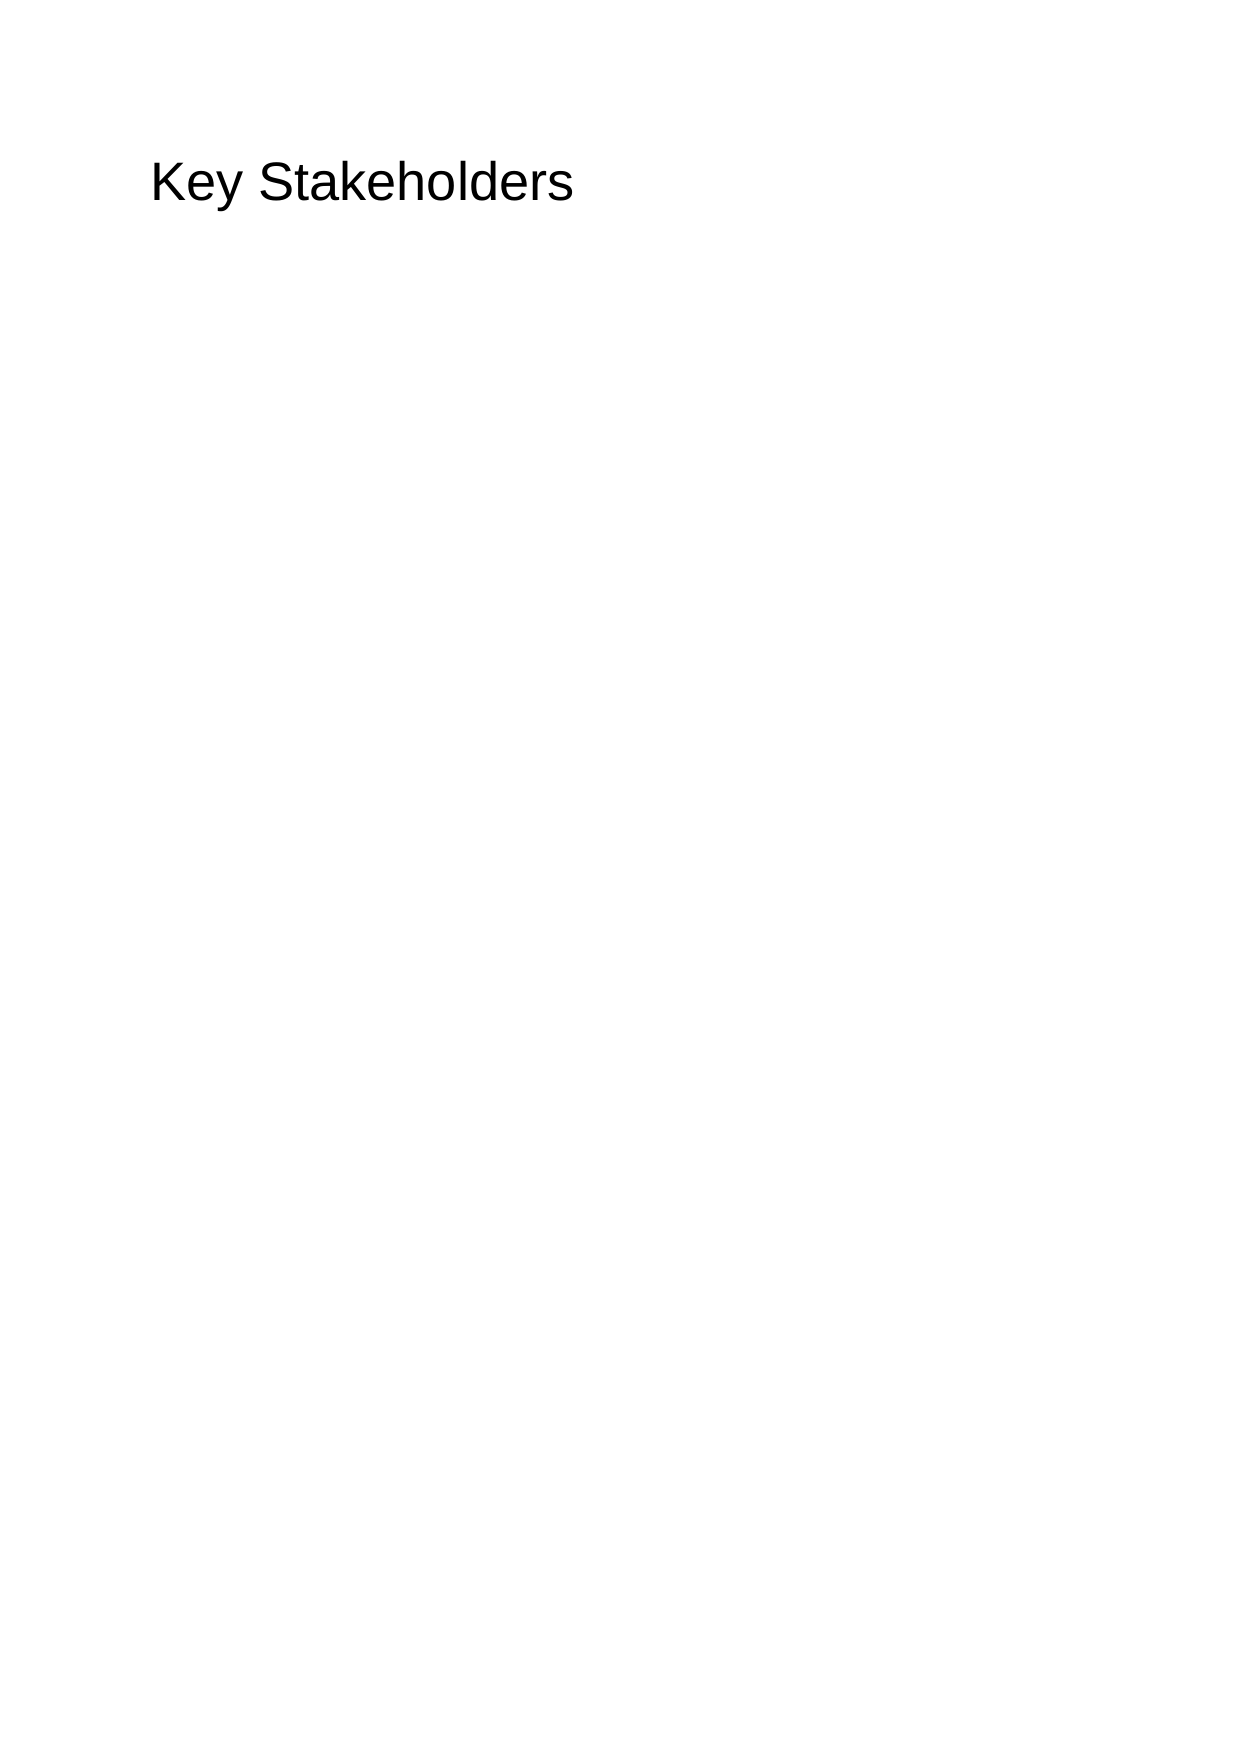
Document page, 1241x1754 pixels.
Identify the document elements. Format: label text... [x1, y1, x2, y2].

title Key Stakeholders [150, 150, 1090, 212]
